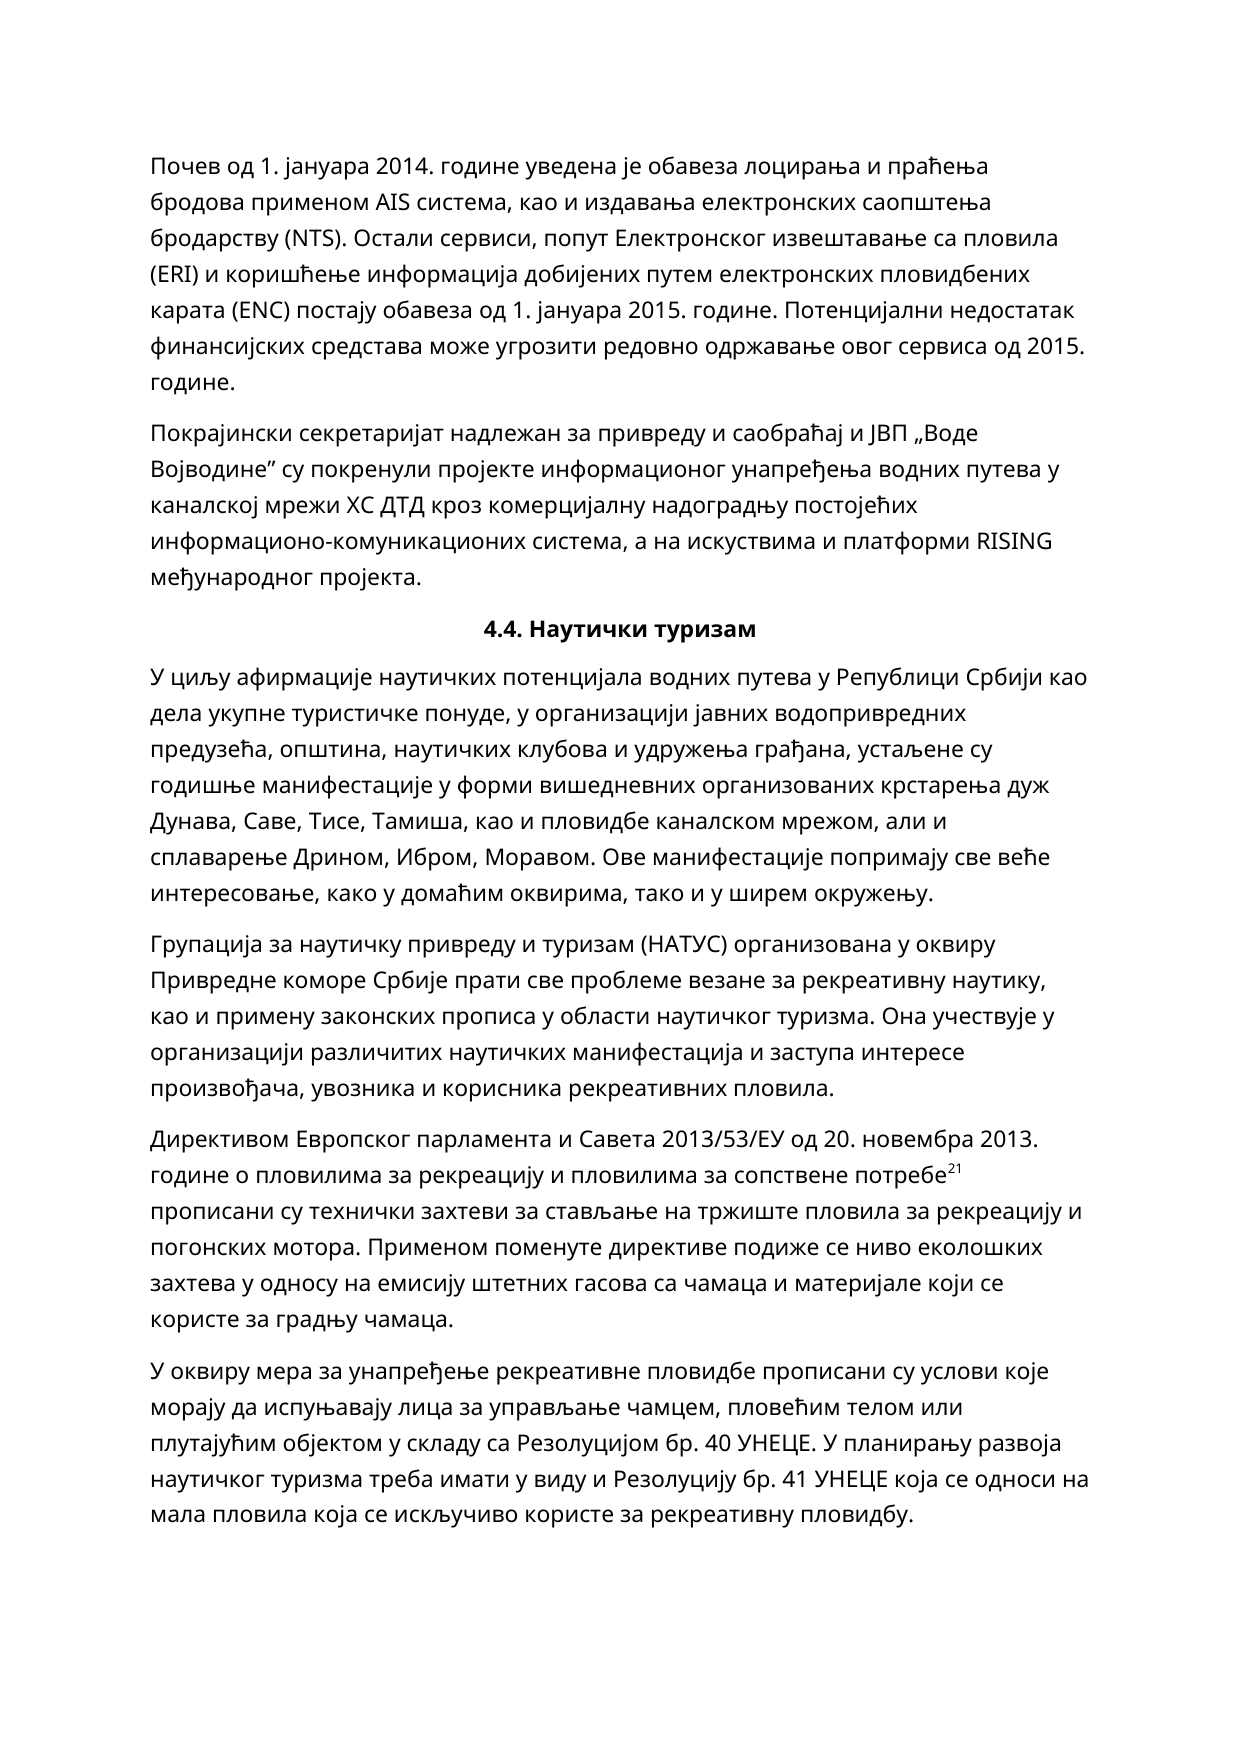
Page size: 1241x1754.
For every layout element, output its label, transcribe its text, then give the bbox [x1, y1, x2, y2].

text Почев од 1. јануара 2014. године уведена је обавеза лоцирања и праћења бродова применом AIS система, као и издавања електронских саопштења бродарству (NTS). Остали сервиси, попут Електронског извештавање са пловила (ERI) и коришћење информација добијених путем електронских пловидбених карата (ENC) постају обавеза од 1. јануара 2015. године. Потенцијални недостатак финансијских средстава може угрозити редовно одржавање овог сервиса од 2015. године. [150, 150, 1090, 397]
text Групација за наутичку привреду и туризам (НАТУС) организована у оквиру Привредне коморе Србије прати све проблеме везане за рекреативну наутику, као и примену законских прописа у области наутичког туризма. Она учествује у организацији различитих наутичких манифестација и заступа интересе произвођача, увозника и корисника рекреативних пловила. [150, 928, 1090, 1103]
text Директивом Европског парламента и Савета 2013/53/EУ од 20. новембра 2013. године o пловилима за рекреацију и пловилима за сопствене потребе21 прописани су технички захтеви за стављање на тржиште пловила за рекреацију и погонских мотора. Применом поменуте директиве подиже се ниво еколошких захтева у односу на емисију штетних гасова са чамаца и материјале који се користе за градњу чамаца. [150, 1123, 1090, 1334]
text 4.4. Наутички туризам [150, 612, 1090, 644]
text У циљу афирмације наутичких потенцијала водних путева у Републици Србији као дела укупне туристичке понуде, у организацији јавних водопривредних предузећа, општина, наутичких клубова и удружења грађана, устаљене су годишње манифестације у форми вишедневних организованих крстарења дуж Дунава, Саве, Тисе, Тамиша, као и пловидбе каналском мрежом, али и сплаварење Дрином, Ибром, Моравом. Ове манифестације попримају све веће интересовање, како у домаћим оквирима, тако и у ширем окружењу. [150, 661, 1090, 908]
text Покрајински секретаријат надлежан за привреду и саобраћај и ЈВП „Воде Војводине” су покренули пројекте информационог унапређења водних путева у каналској мрежи ХС ДТД кроз комерцијалну надоградњу постојећих информационо-комуникационих система, а на искуствима и платформи RISING међународног пројекта. [150, 417, 1090, 592]
text У оквиру мера за унапређење рекреативне пловидбе прописани су услови које морају да испуњавају лица за управљање чамцем, пловећим телом или плутајућим објектом у складу са Резолуцијом бр. 40 УНЕЦЕ. У планирању развоја наутичког туризма треба имати у виду и Резолуцију бр. 41 УНЕЦЕ која се односи на мала пловила која се искључиво користе за рекреативну пловидбу. [150, 1355, 1090, 1530]
